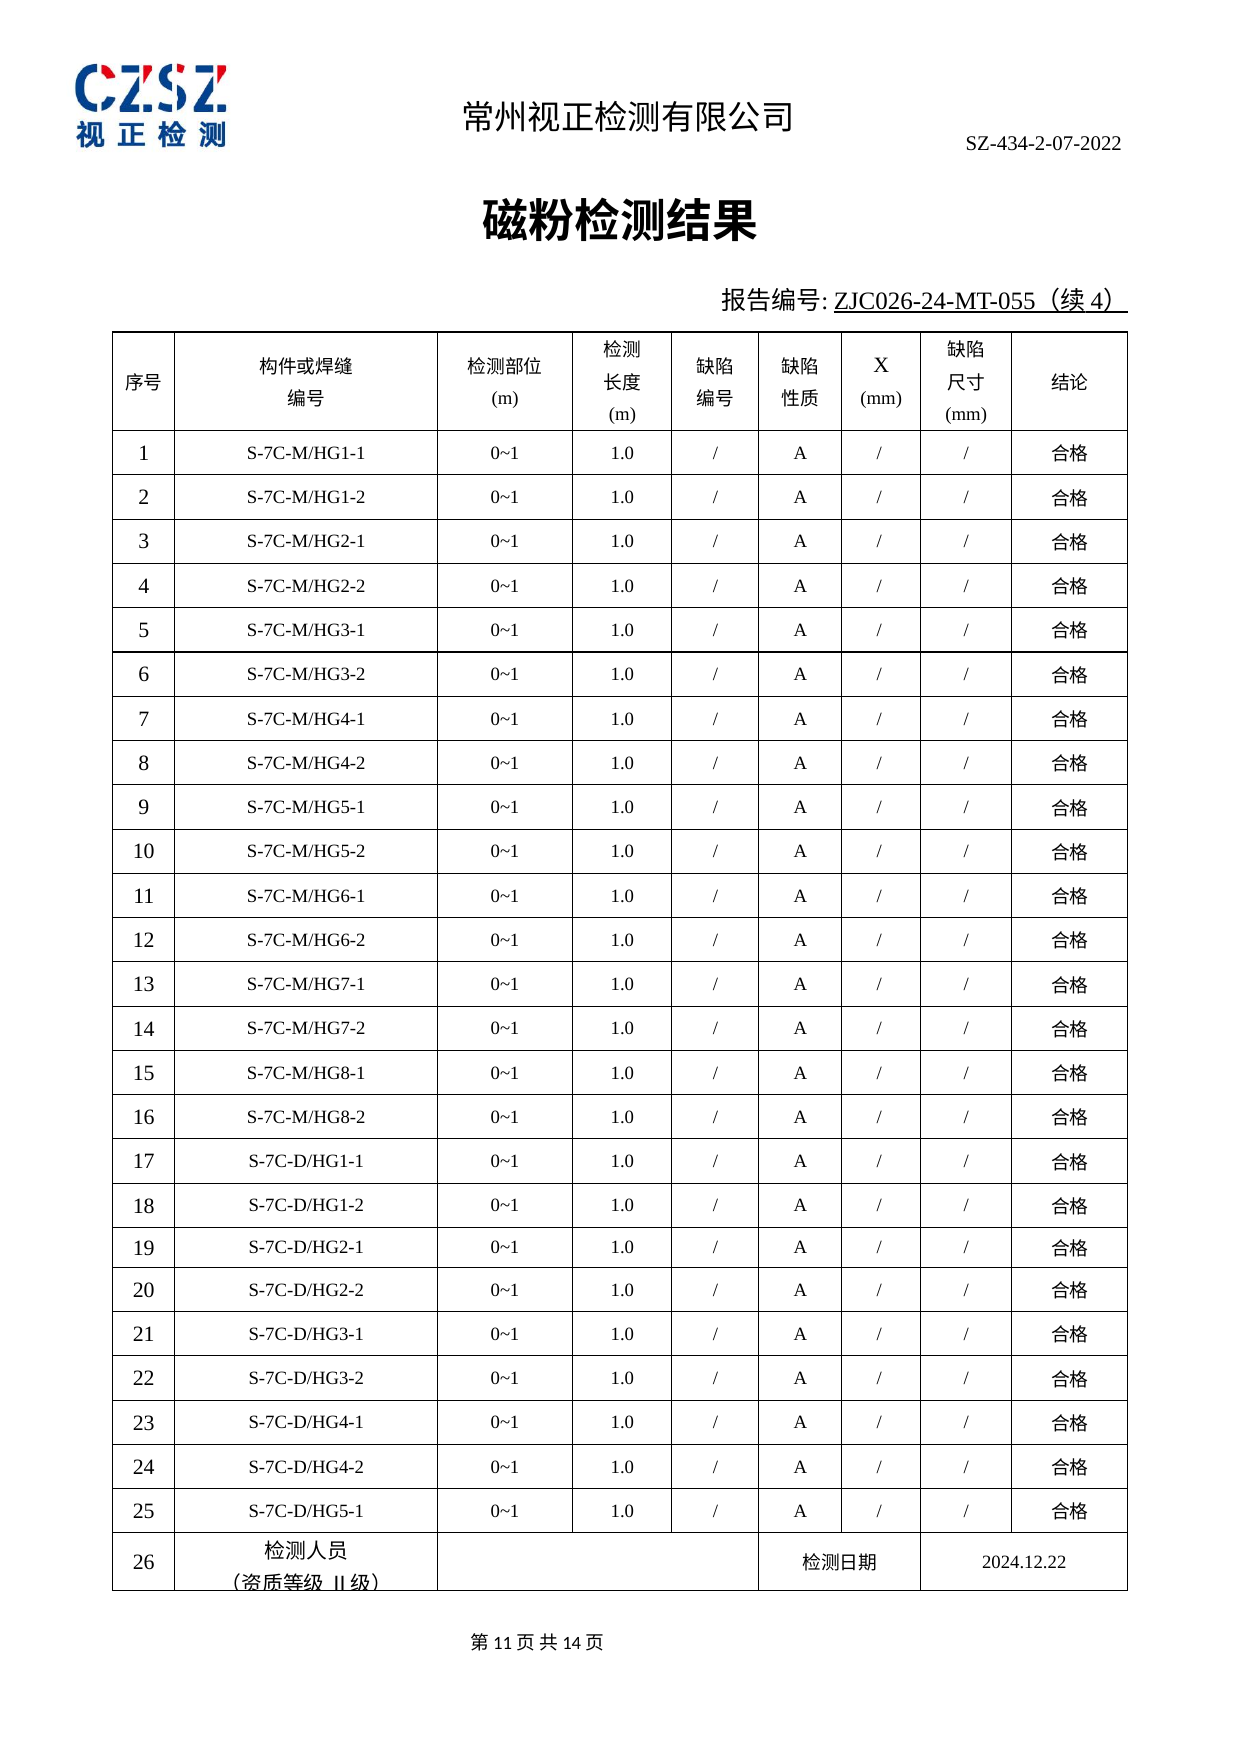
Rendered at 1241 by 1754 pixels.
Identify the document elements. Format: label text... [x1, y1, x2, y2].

table_cell 合格 [1012, 564, 1127, 607]
table_cell 合格 [1012, 918, 1127, 961]
table_cell / [921, 520, 1011, 563]
table_cell / [921, 1228, 1011, 1267]
table_cell / [672, 830, 758, 873]
table_cell / [921, 564, 1011, 607]
table_cell / [842, 1401, 920, 1444]
table_cell / [921, 962, 1011, 1006]
table_cell 22 [113, 1356, 174, 1399]
table_cell 1 [113, 431, 174, 474]
table_cell 0~1 [438, 1007, 572, 1050]
table_cell S-7C-M/HG2-1 [175, 520, 437, 563]
table_cell 5 [113, 608, 174, 651]
table_cell / [842, 741, 920, 784]
table_cell 0~1 [438, 918, 572, 961]
table_cell / [842, 431, 920, 474]
table_cell / [921, 1095, 1011, 1138]
table_cell S-7C-D/HG4-1 [175, 1401, 437, 1444]
table_cell A [759, 918, 841, 961]
table_cell 8 [113, 741, 174, 784]
table_cell 2 [113, 475, 174, 518]
table_cell 6 [113, 653, 174, 696]
table_cell / [842, 1356, 920, 1399]
table_cell / [921, 1356, 1011, 1399]
table_cell 15 [113, 1051, 174, 1094]
table_cell 0~1 [438, 431, 572, 474]
table_cell 0~1 [438, 608, 572, 651]
table_cell / [672, 918, 758, 961]
table_cell 1.0 [573, 830, 671, 873]
table_header 缺陷 编号 [672, 333, 758, 430]
table_cell / [842, 1095, 920, 1138]
table_cell 16 [113, 1095, 174, 1138]
table_cell 20 [113, 1268, 174, 1311]
table_cell / [842, 608, 920, 651]
table_cell S-7C-M/HG4-1 [175, 697, 437, 740]
table_cell 合格 [1012, 653, 1127, 696]
table_cell A [759, 1007, 841, 1050]
table_cell 0~1 [438, 520, 572, 563]
table_cell S-7C-D/HG1-1 [175, 1139, 437, 1183]
table_cell 1.0 [573, 1356, 671, 1399]
table_cell 合格 [1012, 431, 1127, 474]
table_cell / [842, 874, 920, 917]
table_cell / [921, 1445, 1011, 1488]
table_cell 合格 [1012, 1228, 1127, 1267]
table_cell / [672, 1051, 758, 1094]
table_cell / [842, 1139, 920, 1183]
table_cell A [759, 1184, 841, 1227]
table_cell 合格 [1012, 1007, 1127, 1050]
table_cell / [672, 962, 758, 1006]
table_cell S-7C-M/HG6-2 [175, 918, 437, 961]
table_cell S-7C-M/HG7-1 [175, 962, 437, 1006]
table_cell 0~1 [438, 653, 572, 696]
table_cell A [759, 962, 841, 1006]
table_cell / [921, 431, 1011, 474]
table_header 缺陷 尺寸 (mm) [921, 333, 1011, 430]
table_cell 1.0 [573, 475, 671, 518]
table_cell 1.0 [573, 431, 671, 474]
table_cell A [759, 1095, 841, 1138]
table_cell S-7C-M/HG7-2 [175, 1007, 437, 1050]
table_cell / [672, 475, 758, 518]
table_cell S-7C-M/HG2-2 [175, 564, 437, 607]
table_cell / [672, 520, 758, 563]
table_cell / [921, 918, 1011, 961]
table_cell 25 [113, 1489, 174, 1532]
table_cell 0~1 [438, 1401, 572, 1444]
table_cell / [842, 1445, 920, 1488]
table_cell / [921, 1268, 1011, 1311]
table_cell 26 [113, 1533, 174, 1589]
table_cell / [921, 608, 1011, 651]
table_header 缺陷 性质 [759, 333, 841, 430]
table_cell / [672, 1445, 758, 1488]
table_cell S-7C-M/HG8-1 [175, 1051, 437, 1094]
table_cell / [842, 1268, 920, 1311]
table_cell 9 [113, 785, 174, 828]
table_cell / [842, 918, 920, 961]
table_cell S-7C-M/HG3-2 [175, 653, 437, 696]
table_cell / [672, 564, 758, 607]
table_cell 7 [113, 697, 174, 740]
table_cell 1.0 [573, 1268, 671, 1311]
table_cell 1.0 [573, 1312, 671, 1355]
table_cell A [759, 741, 841, 784]
table_cell S-7C-M/HG3-1 [175, 608, 437, 651]
table_cell 17 [113, 1139, 174, 1183]
table_cell A [759, 874, 841, 917]
table_cell / [842, 1051, 920, 1094]
table_cell / [672, 431, 758, 474]
table_cell 合格 [1012, 1184, 1127, 1227]
table_cell / [672, 1228, 758, 1267]
table_cell 0~1 [438, 962, 572, 1006]
table_cell A [759, 1445, 841, 1488]
table_cell 21 [113, 1312, 174, 1355]
table_cell A [759, 608, 841, 651]
table_cell 合格 [1012, 741, 1127, 784]
table_cell 19 [113, 1228, 174, 1267]
table_cell 0~1 [438, 1312, 572, 1355]
table_cell A [759, 1051, 841, 1094]
table_cell 合格 [1012, 1095, 1127, 1138]
table_cell / [672, 1139, 758, 1183]
table_cell A [759, 520, 841, 563]
table_cell 1.0 [573, 1139, 671, 1183]
table_cell 0~1 [438, 1051, 572, 1094]
table_cell 合格 [1012, 830, 1127, 873]
table_cell 合格 [1012, 1489, 1127, 1532]
table_cell 1.0 [573, 1095, 671, 1138]
table_cell S-7C-M/HG5-2 [175, 830, 437, 873]
table_cell 11 [113, 874, 174, 917]
table_cell S-7C-M/HG5-1 [175, 785, 437, 828]
table_cell A [759, 785, 841, 828]
table_cell 合格 [1012, 608, 1127, 651]
table_cell 0~1 [438, 1228, 572, 1267]
table_cell 10 [113, 830, 174, 873]
table_cell / [921, 475, 1011, 518]
table_cell 合格 [1012, 520, 1127, 563]
table_cell 13 [113, 962, 174, 1006]
table_cell 0~1 [438, 1489, 572, 1532]
table_cell / [921, 1051, 1011, 1094]
table_cell / [672, 1401, 758, 1444]
table_cell / [921, 1007, 1011, 1050]
table_cell 1.0 [573, 653, 671, 696]
table_cell / [842, 1184, 920, 1227]
table_cell 12 [113, 918, 174, 961]
table_cell 0~1 [438, 1095, 572, 1138]
table_cell 0~1 [438, 830, 572, 873]
table_cell 4 [113, 564, 174, 607]
table_cell 0~1 [438, 1139, 572, 1183]
table_cell 合格 [1012, 1312, 1127, 1355]
table_cell / [672, 653, 758, 696]
picture [66, 51, 234, 153]
table_cell 0~1 [438, 1356, 572, 1399]
table_cell / [921, 1489, 1011, 1532]
table_cell / [842, 1312, 920, 1355]
table_cell A [759, 653, 841, 696]
table_cell 0~1 [438, 475, 572, 518]
table_cell A [759, 475, 841, 518]
table_cell 0~1 [438, 741, 572, 784]
table_cell A [759, 1312, 841, 1355]
table_cell / [842, 475, 920, 518]
table_cell / [921, 1401, 1011, 1444]
table_cell / [921, 830, 1011, 873]
table_cell 1.0 [573, 918, 671, 961]
table_cell 14 [113, 1007, 174, 1050]
table_cell 合格 [1012, 874, 1127, 917]
table_cell / [921, 1139, 1011, 1183]
table_cell 23 [113, 1401, 174, 1444]
table_cell 1.0 [573, 874, 671, 917]
table_cell 合格 [1012, 1051, 1127, 1094]
table_cell 合格 [1012, 697, 1127, 740]
table_cell 合格 [1012, 785, 1127, 828]
table_cell 0~1 [438, 1184, 572, 1227]
table_cell 1.0 [573, 1051, 671, 1094]
table_header X (mm) [842, 333, 920, 430]
table_cell / [921, 653, 1011, 696]
table_cell S-7C-D/HG4-2 [175, 1445, 437, 1488]
table_cell A [759, 1268, 841, 1311]
table_cell 24 [113, 1445, 174, 1488]
table_cell S-7C-M/HG6-1 [175, 874, 437, 917]
table_cell S-7C-M/HG4-2 [175, 741, 437, 784]
table_cell 1.0 [573, 564, 671, 607]
table_cell 0~1 [438, 874, 572, 917]
table_cell / [842, 697, 920, 740]
table_cell 合格 [1012, 962, 1127, 1006]
table_cell 1.0 [573, 785, 671, 828]
table_cell 1.0 [573, 608, 671, 651]
table_cell / [672, 608, 758, 651]
table_cell A [759, 1139, 841, 1183]
table_cell 1.0 [573, 1228, 671, 1267]
table_cell A [759, 431, 841, 474]
table_cell S-7C-D/HG2-2 [175, 1268, 437, 1311]
table_cell / [672, 1489, 758, 1532]
table_cell / [672, 741, 758, 784]
table_cell 1.0 [573, 520, 671, 563]
table_cell S-7C-D/HG1-2 [175, 1184, 437, 1227]
table_header 构件或焊缝 编号 [175, 333, 437, 430]
table_cell / [921, 1312, 1011, 1355]
table_cell / [921, 697, 1011, 740]
table_cell 合格 [1012, 1445, 1127, 1488]
table_cell 1.0 [573, 962, 671, 1006]
table_cell 1.0 [573, 741, 671, 784]
table_cell / [672, 1184, 758, 1227]
table_cell / [672, 1268, 758, 1311]
table_cell 1.0 [573, 697, 671, 740]
table_cell 2024.12.22 [921, 1533, 1127, 1589]
table_cell 1.0 [573, 1184, 671, 1227]
table_cell / [672, 1356, 758, 1399]
table_cell / [672, 1312, 758, 1355]
table_cell 检测日期 [759, 1533, 920, 1589]
text 磁粉检测结果 [112, 169, 1128, 266]
table_cell / [842, 962, 920, 1006]
table_cell S-7C-D/HG3-2 [175, 1356, 437, 1399]
table_cell / [842, 1228, 920, 1267]
table_cell / [672, 1095, 758, 1138]
table_cell / [842, 564, 920, 607]
table_cell A [759, 830, 841, 873]
table_cell A [759, 1401, 841, 1444]
table_cell 0~1 [438, 564, 572, 607]
table_cell S-7C-M/HG8-2 [175, 1095, 437, 1138]
table_header 结论 [1012, 333, 1127, 430]
table_cell 18 [113, 1184, 174, 1227]
table_cell / [842, 1007, 920, 1050]
table_cell 1.0 [573, 1489, 671, 1532]
table_cell [438, 1533, 758, 1589]
table_cell / [921, 741, 1011, 784]
table_cell / [842, 520, 920, 563]
table_cell / [921, 1184, 1011, 1227]
table_header 序号 [113, 333, 174, 430]
table_cell 1.0 [573, 1445, 671, 1488]
table_header 检测部位 (m) [438, 333, 572, 430]
table_cell 合格 [1012, 1356, 1127, 1399]
table_cell 0~1 [438, 1445, 572, 1488]
table_cell 合格 [1012, 1268, 1127, 1311]
table_cell / [842, 653, 920, 696]
table_cell / [921, 785, 1011, 828]
table_cell 1.0 [573, 1007, 671, 1050]
table_cell 检测人员 （资质等级 Ⅱ级） [175, 1533, 437, 1589]
table_cell 0~1 [438, 785, 572, 828]
table_cell 合格 [1012, 1401, 1127, 1444]
table_cell 合格 [1012, 475, 1127, 518]
table_cell S-7C-M/HG1-1 [175, 431, 437, 474]
table_cell S-7C-D/HG5-1 [175, 1489, 437, 1532]
table_cell 1.0 [573, 1401, 671, 1444]
text 报告编号: ZJC026-24-MT-055（续4） [112, 266, 1128, 331]
table_cell 0~1 [438, 697, 572, 740]
table_cell / [672, 785, 758, 828]
table_cell A [759, 1356, 841, 1399]
table_cell A [759, 1228, 841, 1267]
table_cell A [759, 1489, 841, 1532]
table_cell / [842, 1489, 920, 1532]
table_cell / [672, 1007, 758, 1050]
table_cell S-7C-D/HG2-1 [175, 1228, 437, 1267]
table_cell / [921, 874, 1011, 917]
table_header 检测 长度 (m) [573, 333, 671, 430]
table_cell S-7C-M/HG1-2 [175, 475, 437, 518]
table_cell / [842, 830, 920, 873]
table_cell S-7C-D/HG3-1 [175, 1312, 437, 1355]
table_cell 3 [113, 520, 174, 563]
table_cell / [672, 697, 758, 740]
table_cell / [842, 785, 920, 828]
table_cell 合格 [1012, 1139, 1127, 1183]
table_cell 0~1 [438, 1268, 572, 1311]
table_cell / [672, 874, 758, 917]
table_cell A [759, 564, 841, 607]
table_cell A [759, 697, 841, 740]
